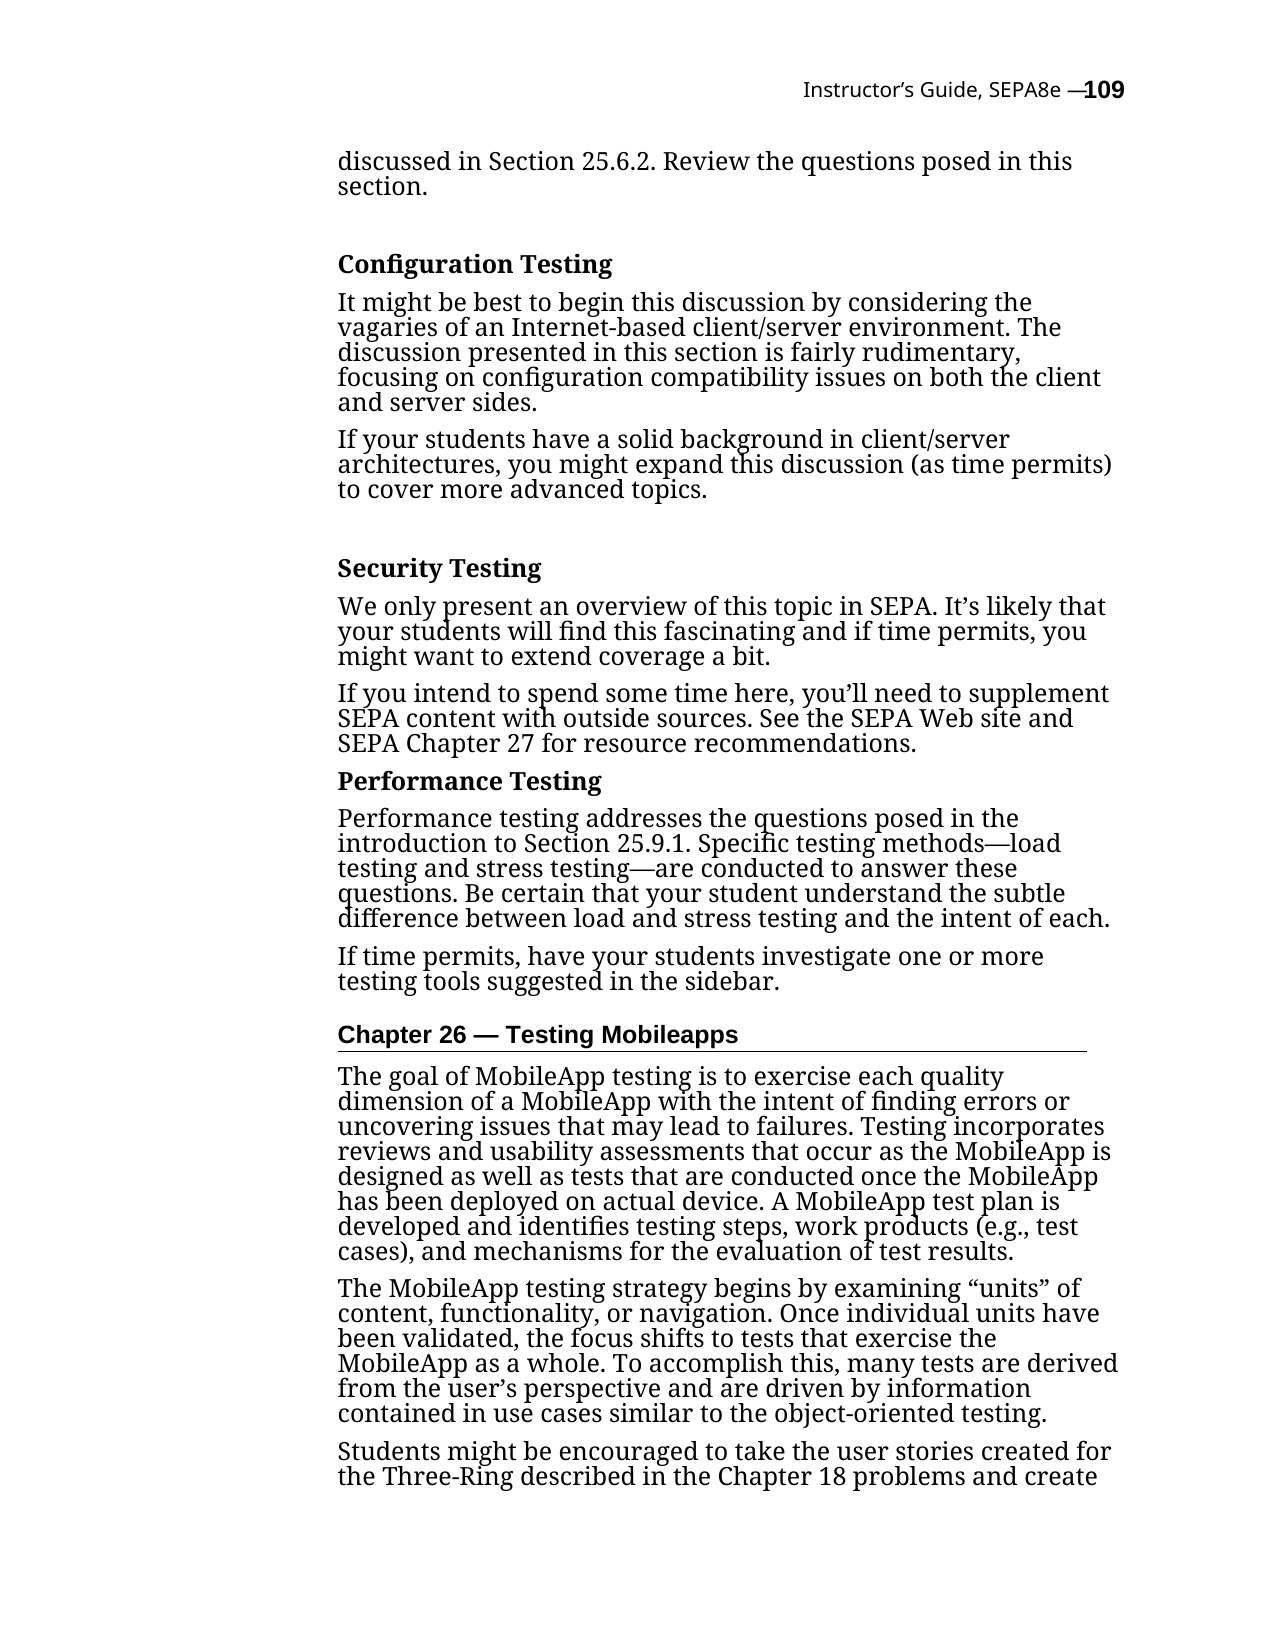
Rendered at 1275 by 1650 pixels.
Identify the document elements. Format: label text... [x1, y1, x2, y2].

text We only present an overview of this topic in SEPA. It’s likely that your students will find this fascinating and if time permits, you might want to extend coverage a bit. [337, 595, 1125, 670]
text Configuration Testing [281, 254, 1125, 279]
text Performance Testing [281, 770, 1125, 795]
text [337, 150, 1125, 200]
text If time permits, have your students investigate one or more testing tools suggested in the sidebar. [337, 945, 1125, 995]
text If you intend to spend some time here, you’ll need to supplement SEPA content with outside sources. See the SEPA Web site and SEPA Chapter 27 for resource recommendations. [337, 682, 1125, 757]
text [337, 1440, 1125, 1490]
text Chapter 26 — Testing Mobileapps [337, 1020, 1087, 1052]
text The MobileApp testing strategy begins by examining “units” of content, functionality, or navigation. Once individual units have been validated, the focus shifts to tests that exercise the MobileApp as a whole. To accomplish this, many tests are derived from the user’s perspective and are driven by information contained in use cases similar to the object-oriented testing. [337, 1277, 1125, 1427]
text Security Testing [281, 557, 1125, 582]
text The goal of MobileApp testing is to exercise each quality dimension of a MobileApp with the intent of finding errors or uncovering issues that may lead to failures. Testing incorporates reviews and usability assessments that occur as the MobileApp is designed as well as tests that are conducted once the MobileApp has been deployed on actual device. A MobileApp test plan is developed and identifies testing steps, work products (e.g., test cases), and mechanisms for the evaluation of test results. [337, 1065, 1125, 1265]
text It might be best to begin this discussion by considering the vagaries of an Internet-based client/server environment. The discussion presented in this section is fairly rudimentary, focusing on configuration compatibility issues on both the client and server sides. [337, 291, 1125, 416]
text If your students have a solid background in client/server architectures, you might expand this discussion (as time permits) to cover more advanced topics. [337, 429, 1125, 504]
text Performance testing addresses the questions posed in the introduction to Section 25.9.1. Specific testing methods—load testing and stress testing—are conducted to answer these questions. Be certain that your student understand the subtle difference between load and stress testing and the intent of each. [337, 807, 1125, 932]
